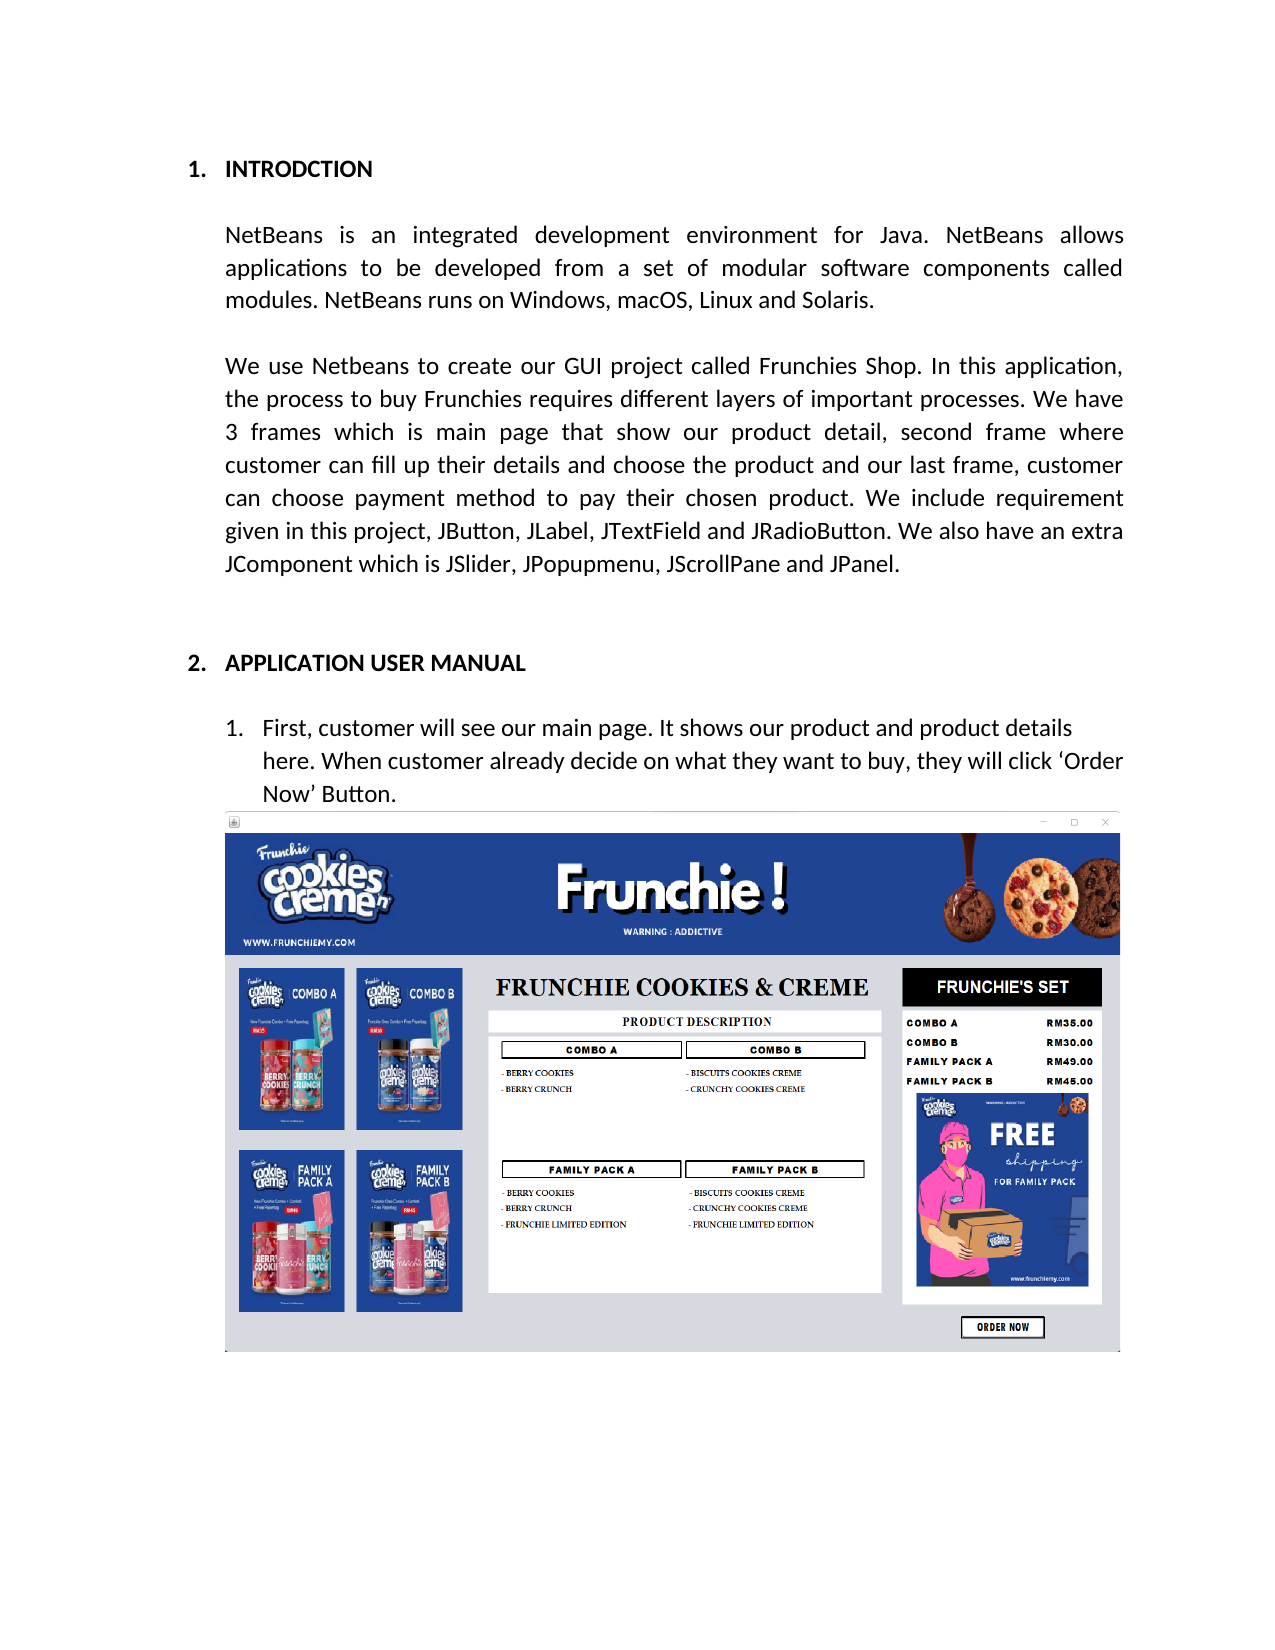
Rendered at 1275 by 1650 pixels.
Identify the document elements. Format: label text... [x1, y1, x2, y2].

list APPLICATION USER MANUAL [187, 647, 1125, 677]
picture [225, 811, 1121, 1352]
list We use Netbeans to create our GUI project called Frunchies Shop. In this application, the process to buy Frunchies requires different layers of important processes. We have 3 frames which is main page that show our product detail, second frame where customer can fill up their details and choose the product and our last frame, customer can choose payment method to pay their chosen product. We include requirement given in this project, JButton, JLabel, JTextField and JRadioButton. We also have an extra JComponent which is JSlider, JPopupmenu, JScrollPane and JPanel. [225, 351, 1125, 578]
list First, customer will see our main page. It shows our product and product details here. When customer already decide on what they want to buy, they will click ‘Order Now’ Button. [225, 713, 1125, 809]
list NetBeans is an integrated development environment for Java. NetBeans allows applications to be developed from a set of modular software components called modules. NetBeans runs on Windows, macOS, Linux and Solaris. [225, 219, 1125, 315]
list INTRODCTION [187, 153, 1125, 183]
